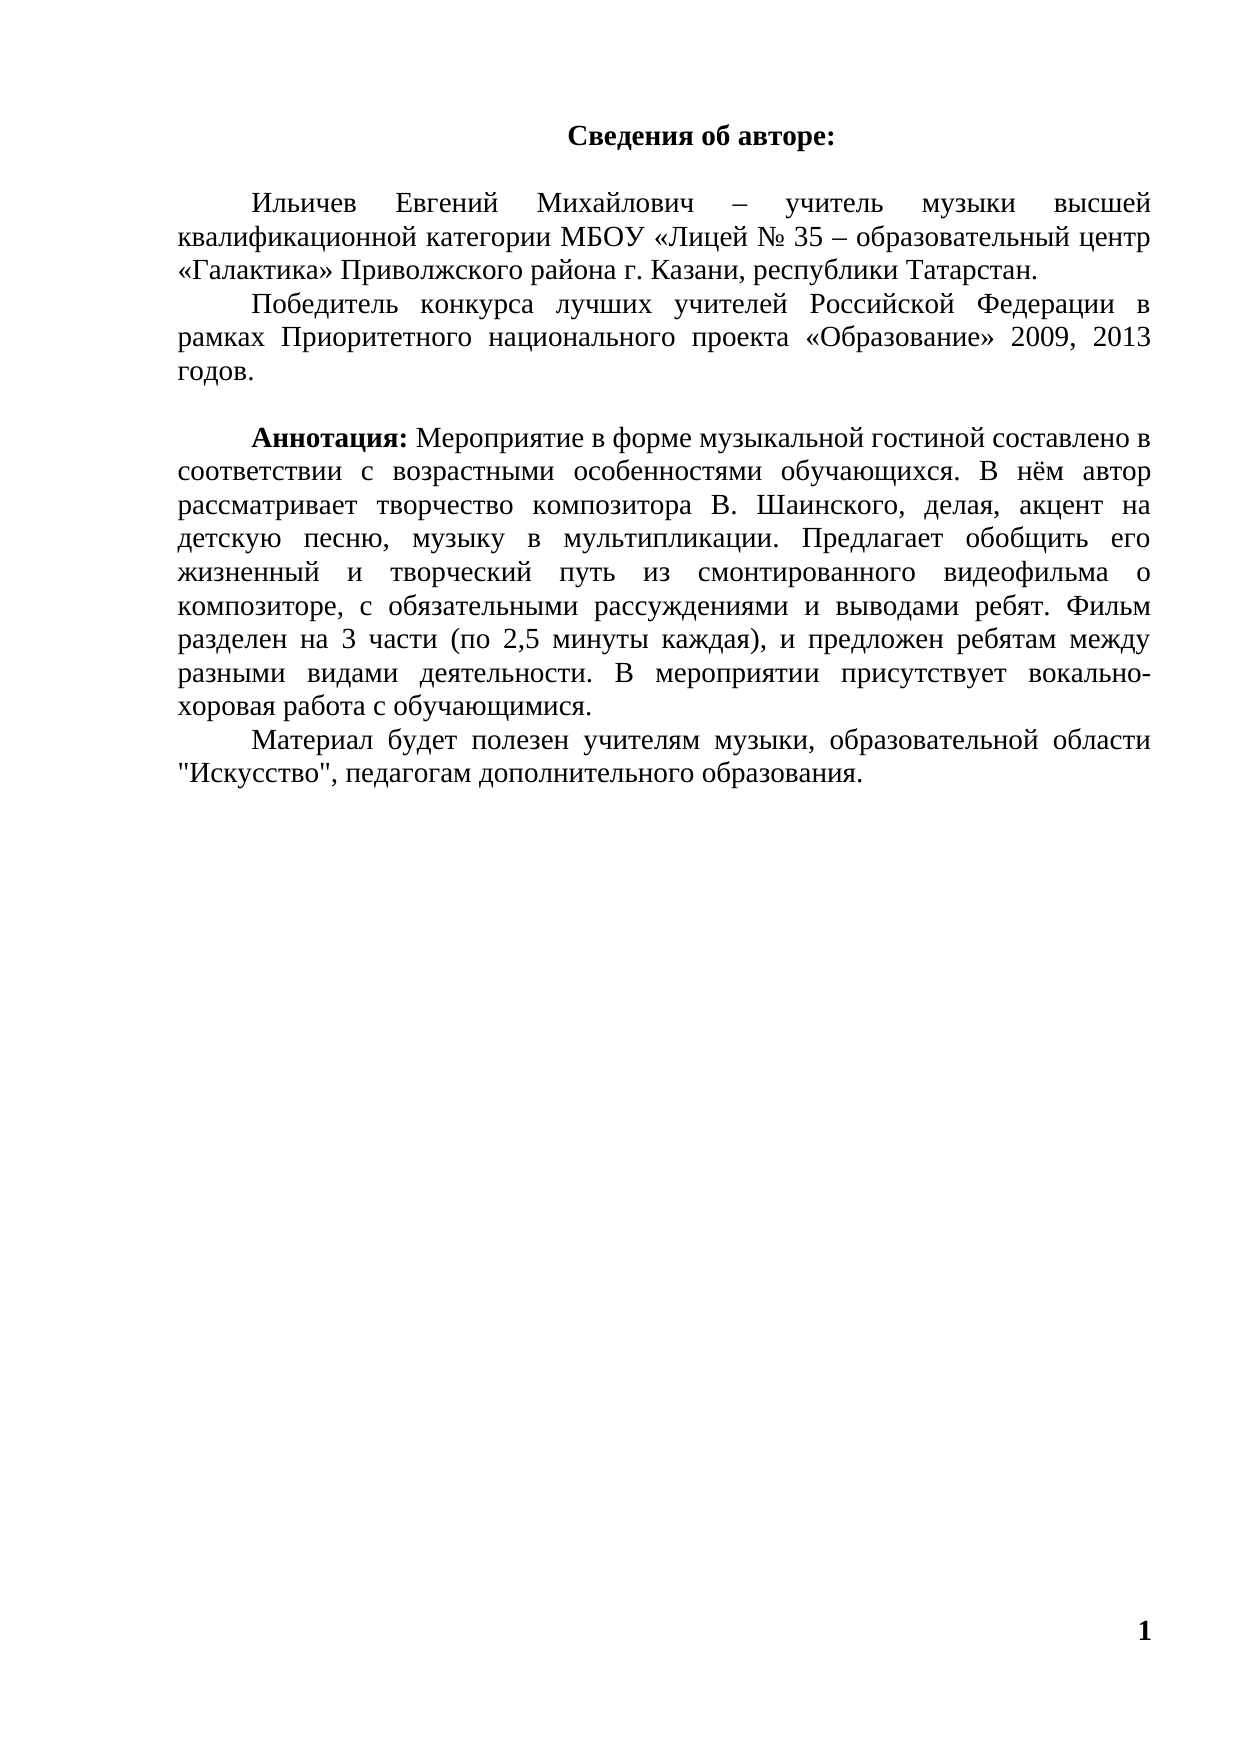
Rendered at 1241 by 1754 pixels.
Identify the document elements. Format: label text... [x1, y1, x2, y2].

text Сведения об авторе: [177, 118, 1152, 152]
text Материал будет полезен учителям музыки, образовательной области "Искусство", педагогам дополнительного образования. [177, 722, 1152, 789]
text Аннотация: Мероприятие в форме музыкальной гостиной составлено в соответствии с возрастными особенностями обучающихся. В нём автор рассматривает творчество композитора В. Шаинского, делая, акцент на детскую песню, музыку в мультипликации. Предлагает обобщить его жизненный и творческий путь из смонтированного видеофильма о композиторе, с обязательными рассуждениями и выводами ребят. Фильм разделен на 3 части (по 2,5 минуты каждая), и предложен ребятам между разными видами деятельности. В мероприятии присутствует вокально-хоровая работа с обучающимися. [177, 420, 1152, 722]
text Ильичев Евгений Михайлович – учитель музыки высшей квалификационной категории МБОУ «Лицей № 35 – образовательный центр «Галактика» Приволжского района г. Казани, республики Татарстан. [177, 185, 1152, 286]
text Победитель конкурса лучших учителей Российской Федерации в рамках Приоритетного национального проекта «Образование» 2009, 2013 годов. [177, 286, 1152, 386]
